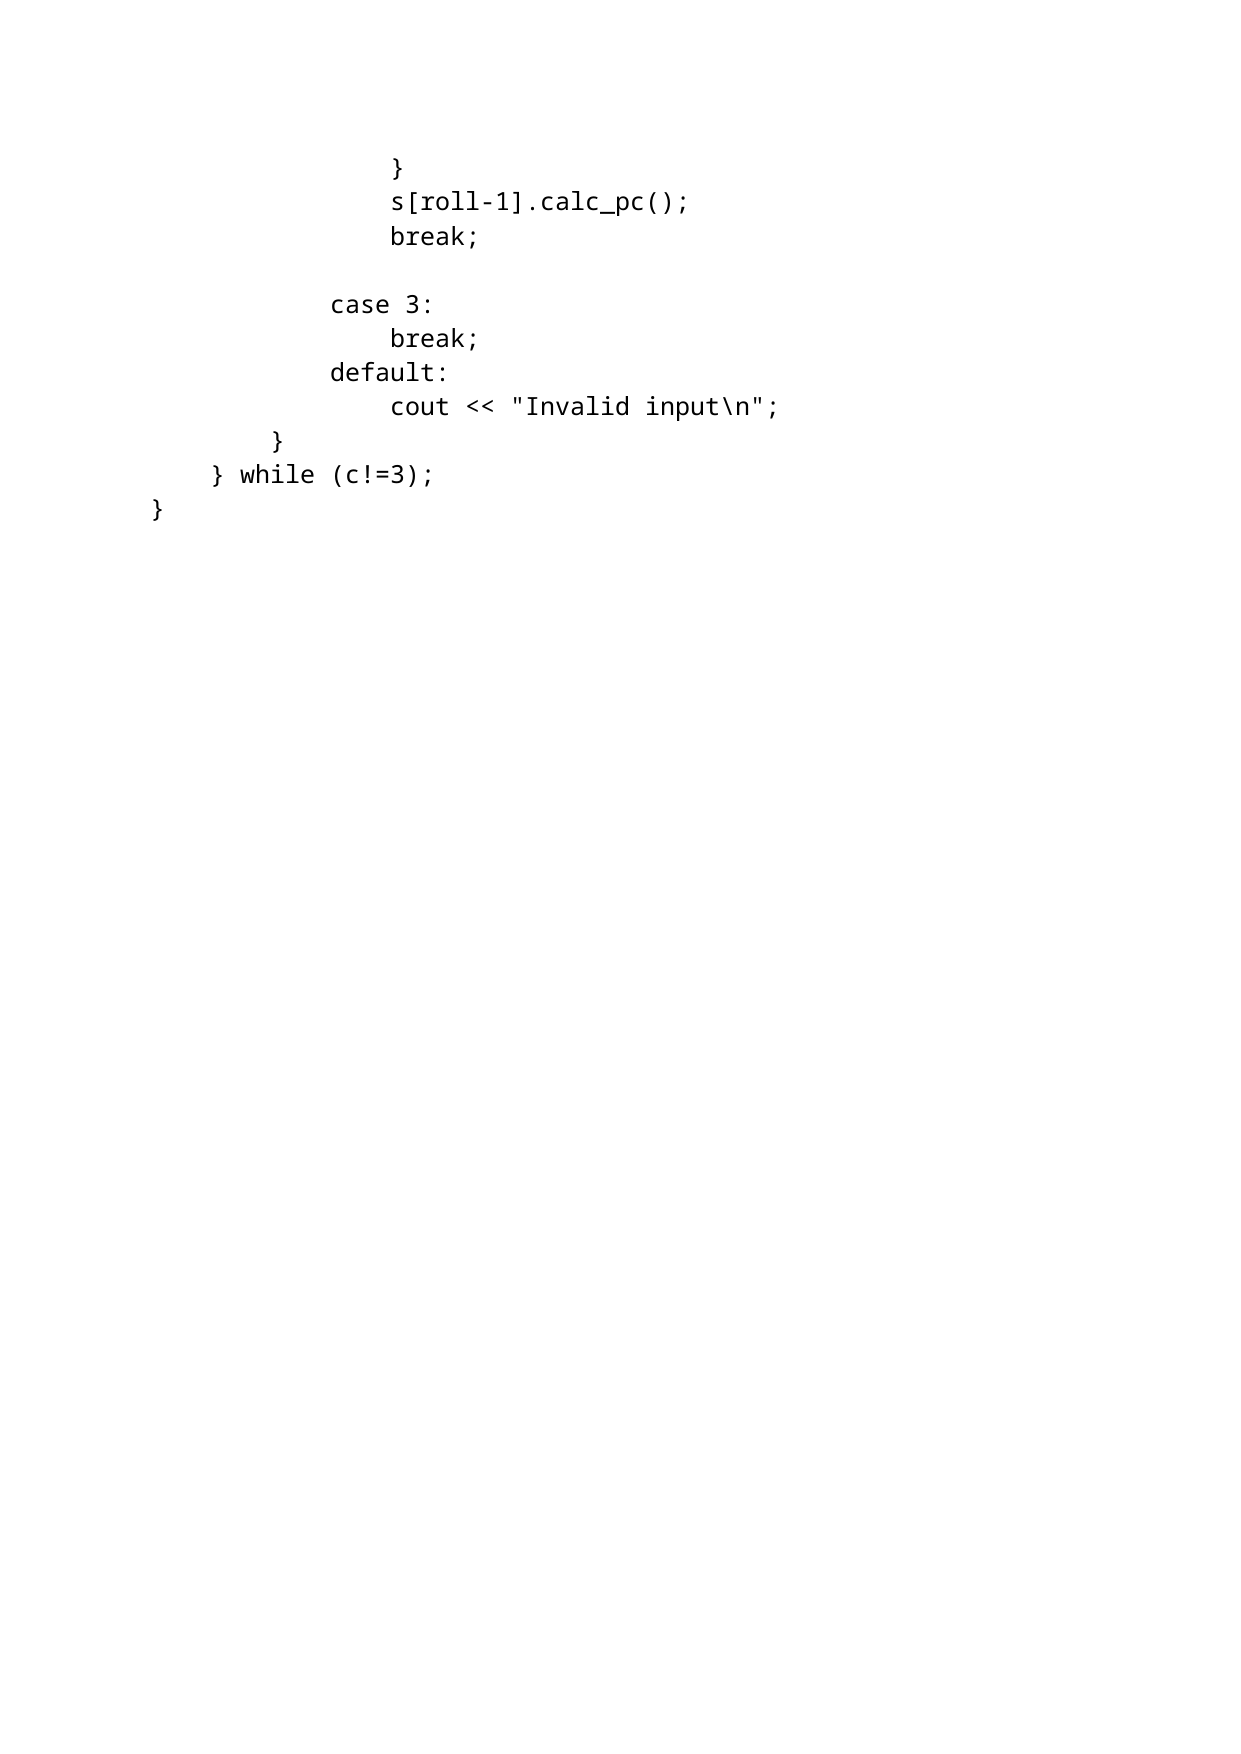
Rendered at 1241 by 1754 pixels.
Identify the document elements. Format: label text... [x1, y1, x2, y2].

text default: [150, 354, 1090, 388]
text break; [150, 218, 1090, 252]
text } [150, 491, 1090, 525]
text break; [150, 320, 1090, 354]
text s[roll-1].calc_pc(); [150, 184, 1090, 218]
text } [150, 150, 1090, 184]
text cout << "Invalid input\n"; [150, 388, 1090, 422]
text } [150, 422, 1090, 457]
text } while (c!=3); [150, 457, 1090, 491]
text case 3: [150, 286, 1090, 320]
